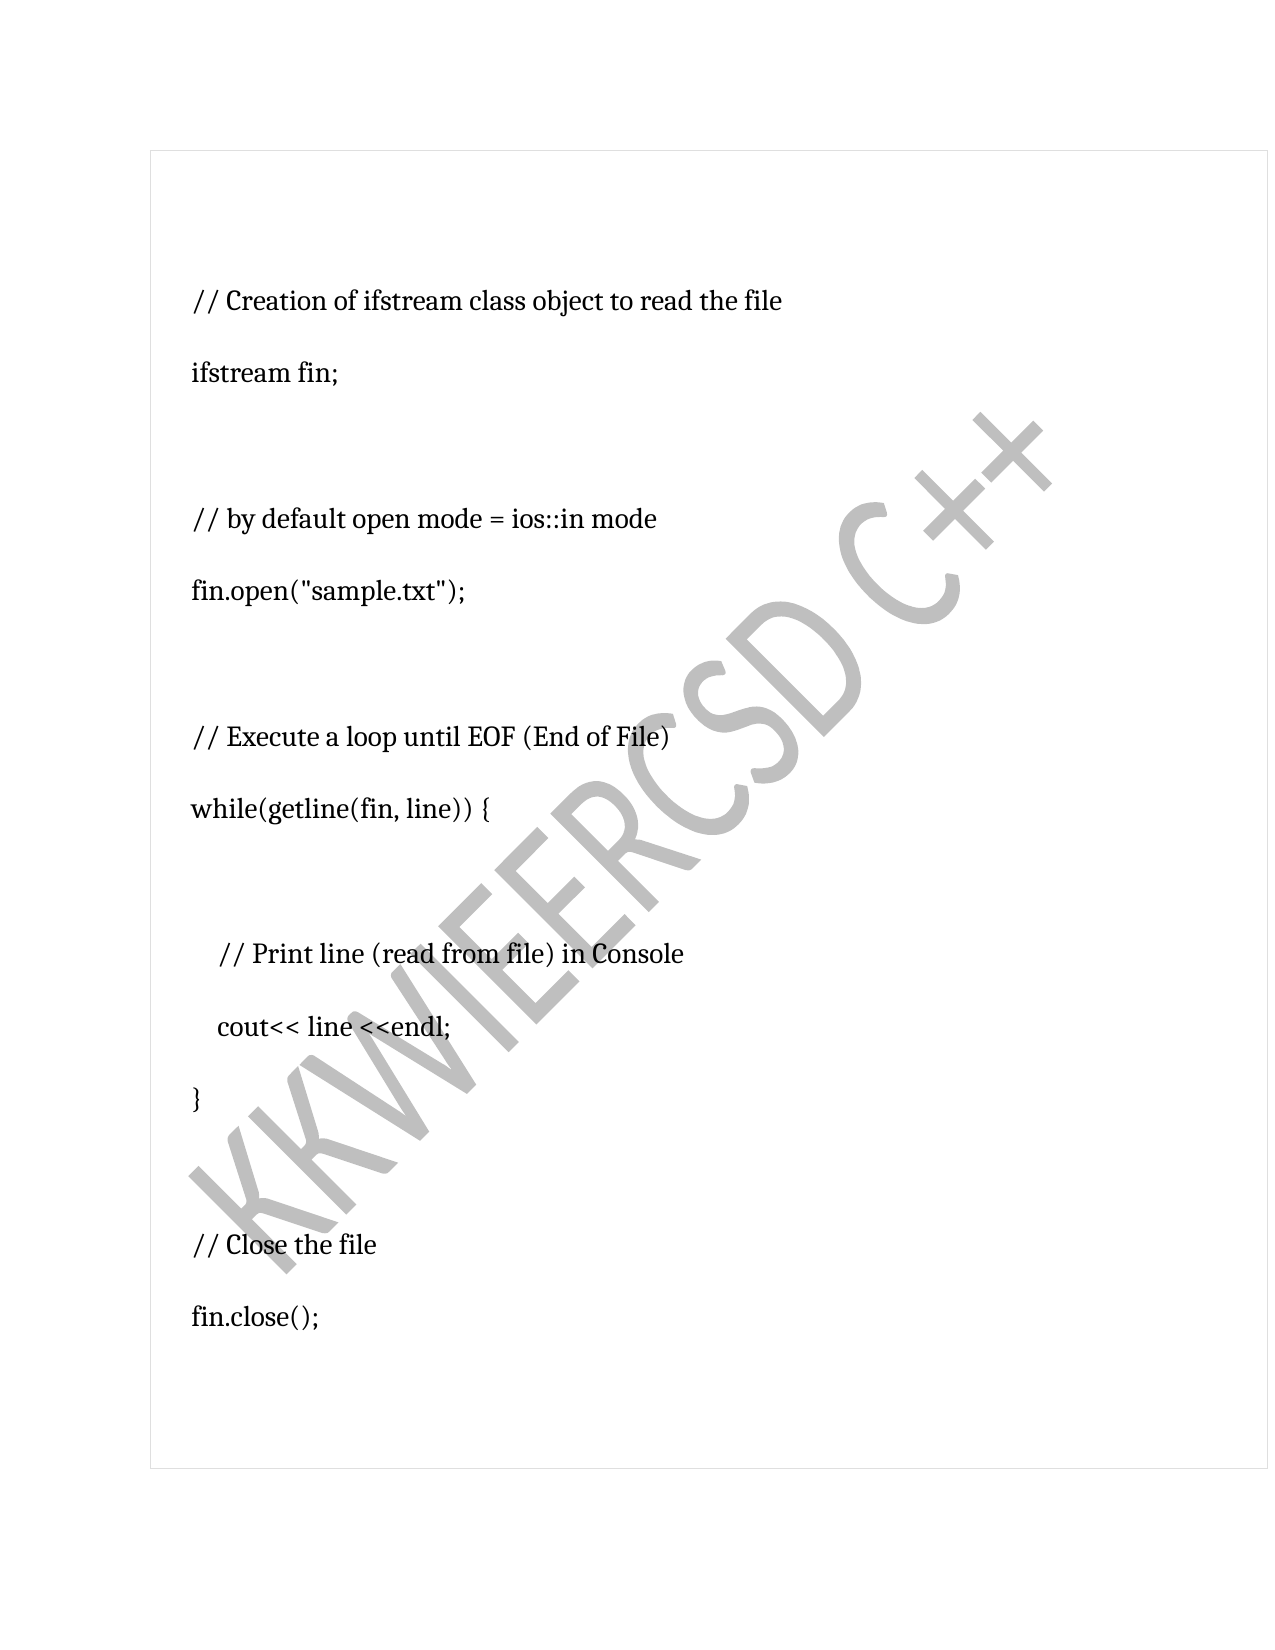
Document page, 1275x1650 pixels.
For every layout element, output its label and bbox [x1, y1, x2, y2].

table_header [151, 151, 1267, 1468]
